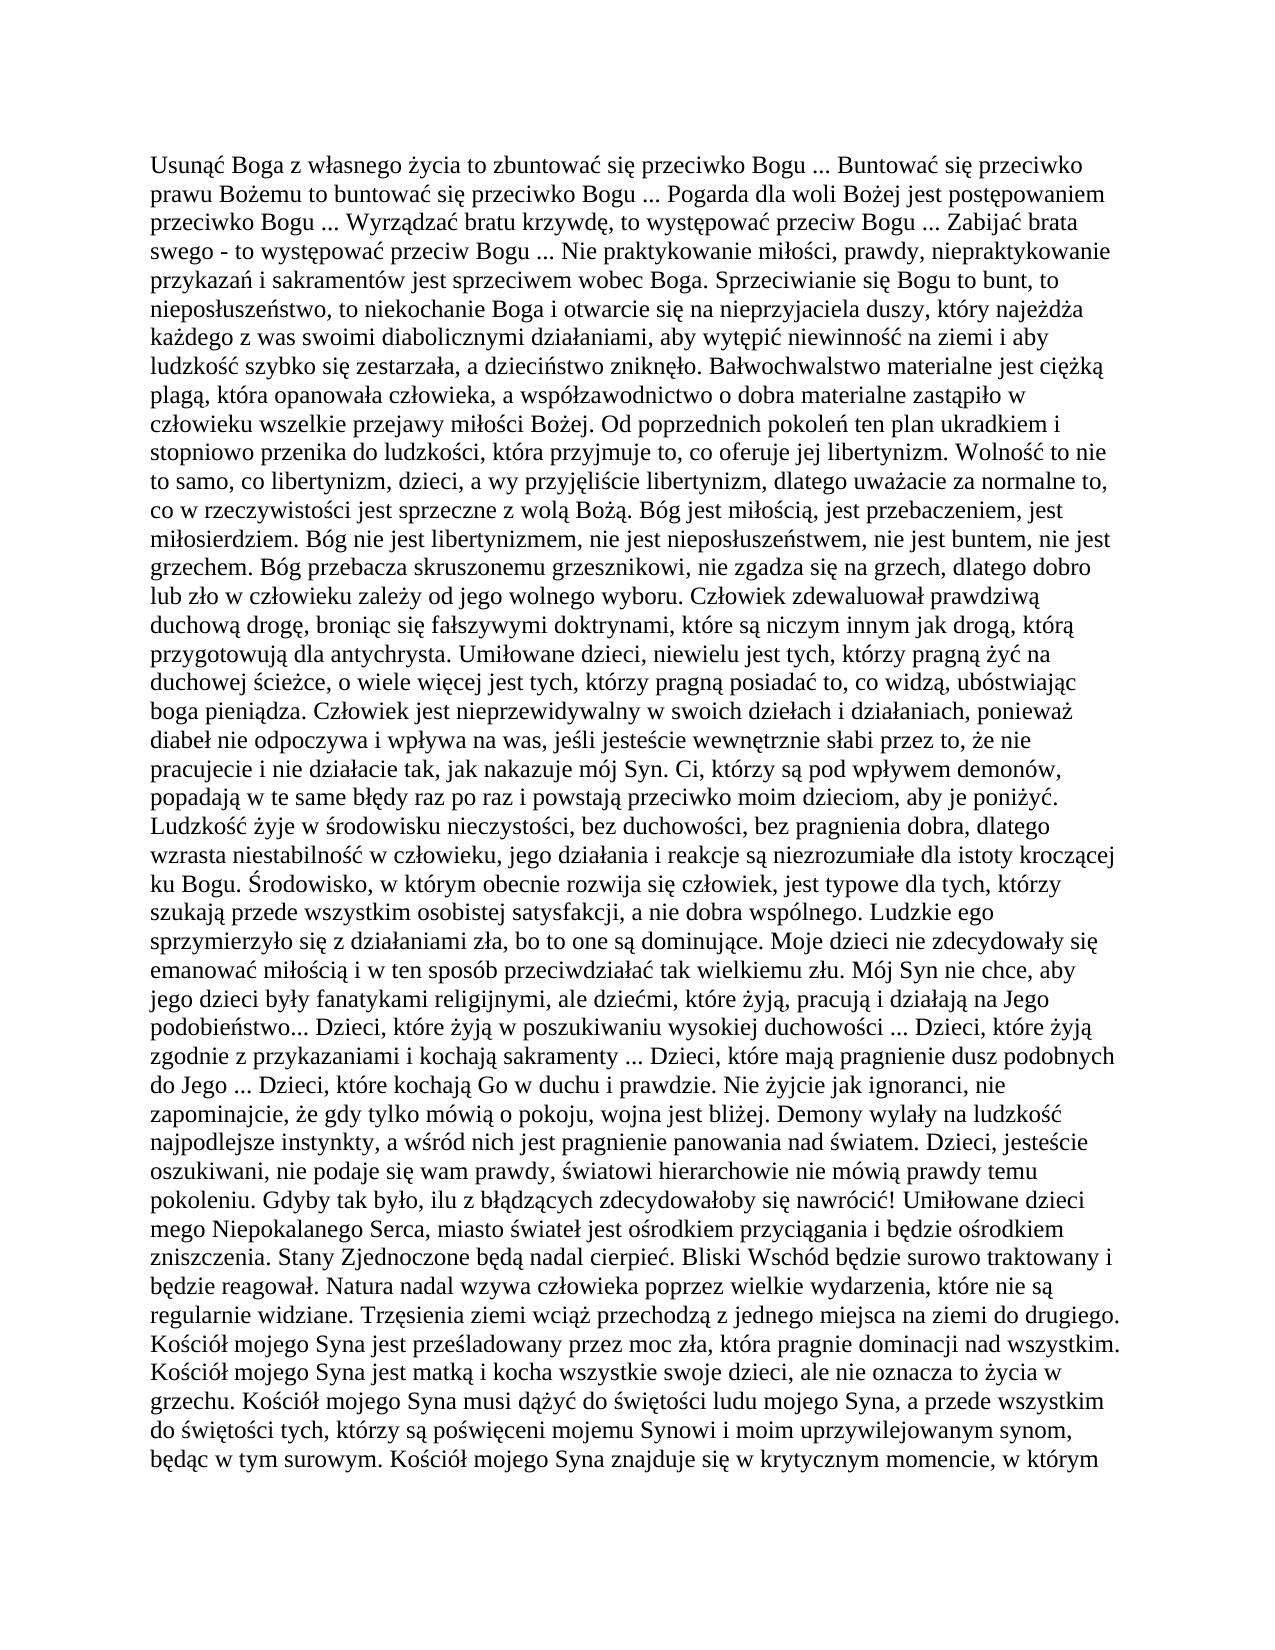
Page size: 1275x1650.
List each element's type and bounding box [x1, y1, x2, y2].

text [150, 150, 1125, 1472]
